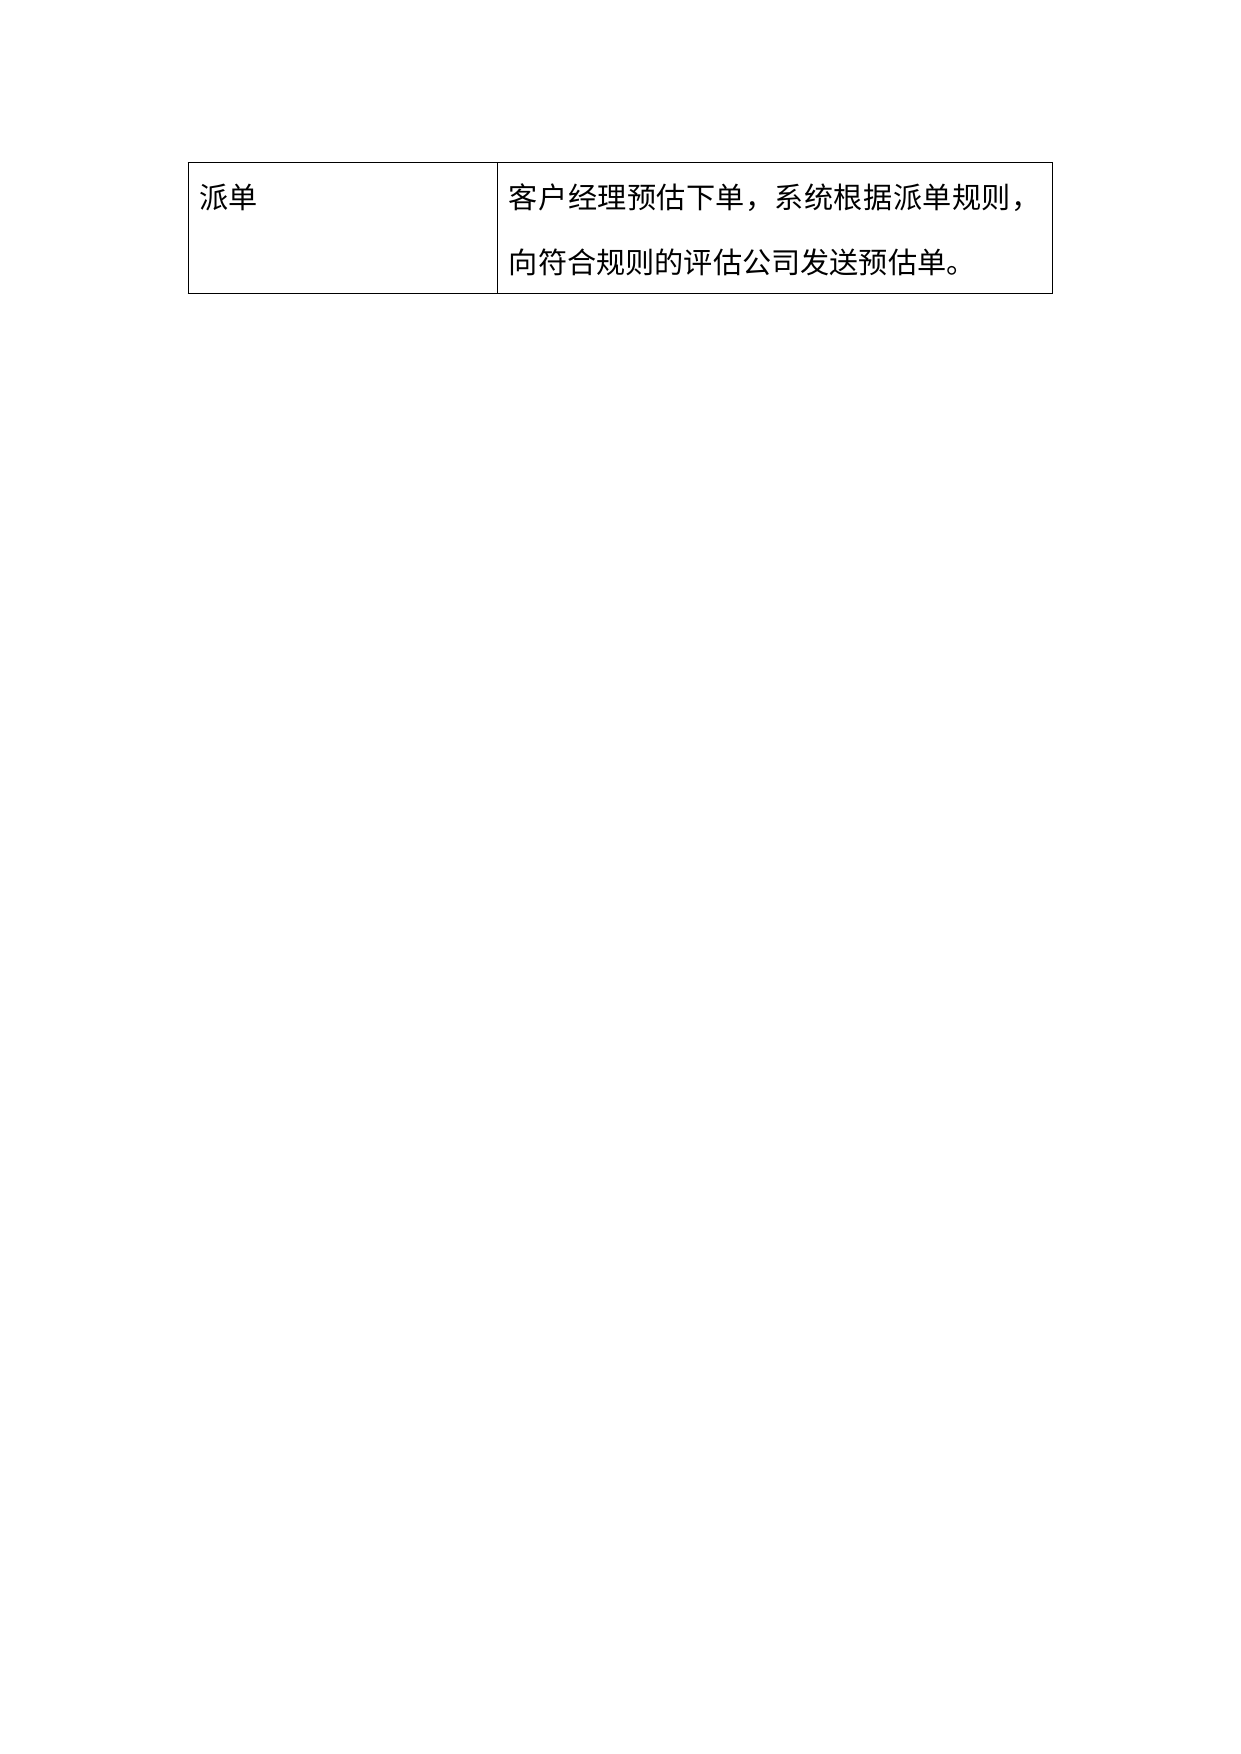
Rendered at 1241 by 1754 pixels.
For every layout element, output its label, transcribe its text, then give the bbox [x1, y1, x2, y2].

table_cell 客户经理预估下单，系统根据派单规则，向符合规则的评估公司发送预估单。 [498, 163, 1052, 293]
table_cell 派单 [189, 163, 497, 293]
